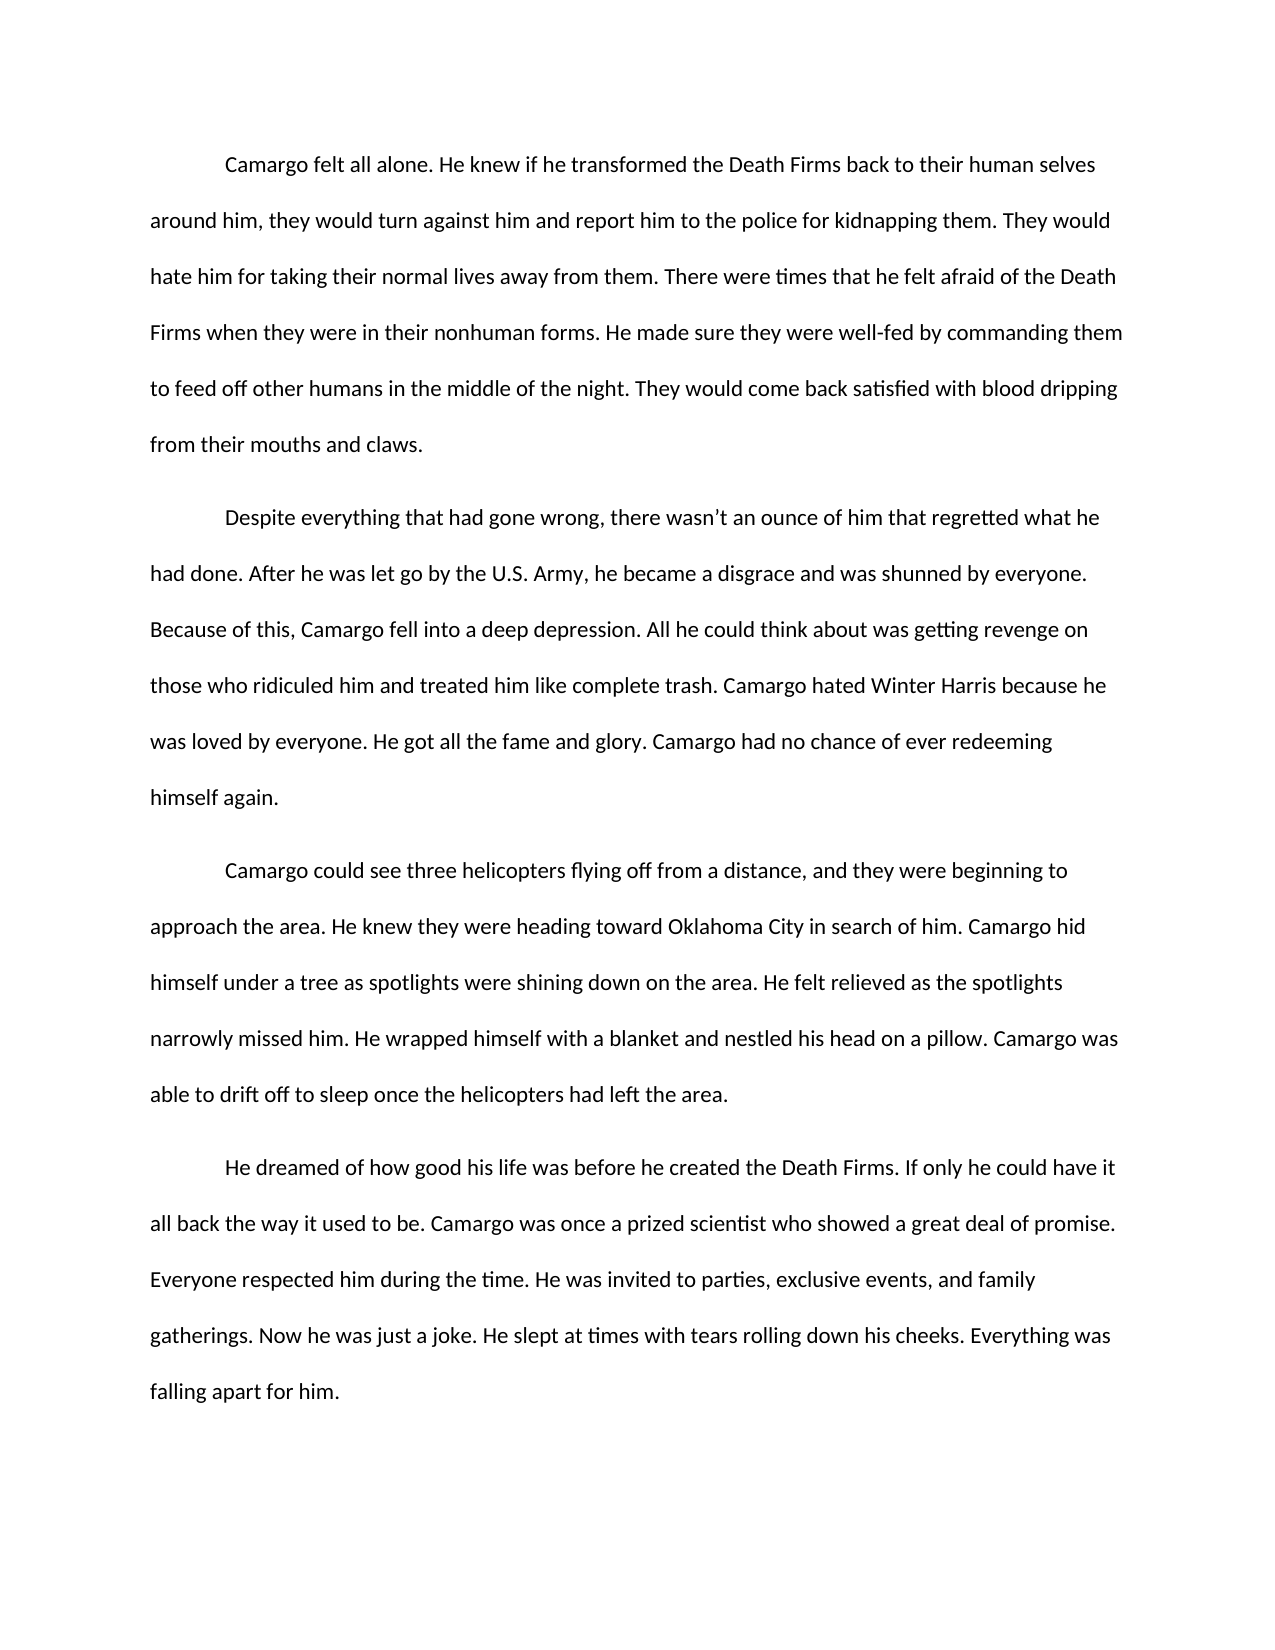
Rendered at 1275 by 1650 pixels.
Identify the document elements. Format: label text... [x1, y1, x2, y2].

text Camargo could see three helicopters flying off from a distance, and they were beginning to approach the area. He knew they were heading toward Oklahoma City in search of him. Camargo hid himself under a tree as spotlights were shining down on the area. He felt relieved as the spotlights narrowly missed him. He wrapped himself with a blanket and nestled his head on a pillow. Camargo was able to drift off to sleep once the helicopters had left the area. [150, 856, 1125, 1108]
text He dreamed of how good his life was before he created the Death Firms. If only he could have it all back the way it used to be. Camargo was once a prized scientist who showed a great deal of promise. Everyone respected him during the time. He was invited to parties, exclusive events, and family gatherings. Now he was just a joke. He slept at times with tears rolling down his cheeks. Everything was falling apart for him. [150, 1153, 1125, 1405]
text Camargo felt all alone. He knew if he transformed the Death Firms back to their human selves around him, they would turn against him and report him to the police for kidnapping them. They would hate him for taking their normal lives away from them. There were times that he felt afraid of the Death Firms when they were in their nonhuman forms. He made sure they were well-fed by commanding them to feed off other humans in the middle of the night. They would come back satisfied with blood dripping from their mouths and claws. [150, 150, 1125, 458]
text Despite everything that had gone wrong, there wasn’t an ounce of him that regretted what he had done. After he was let go by the U.S. Army, he became a disgrace and was shunned by everyone. Because of this, Camargo fell into a deep depression. All he could think about was getting revenge on those who ridiculed him and treated him like complete trash. Camargo hated Winter Harris because he was loved by everyone. He got all the fame and glory. Camargo had no chance of ever redeeming himself again. [150, 503, 1125, 811]
